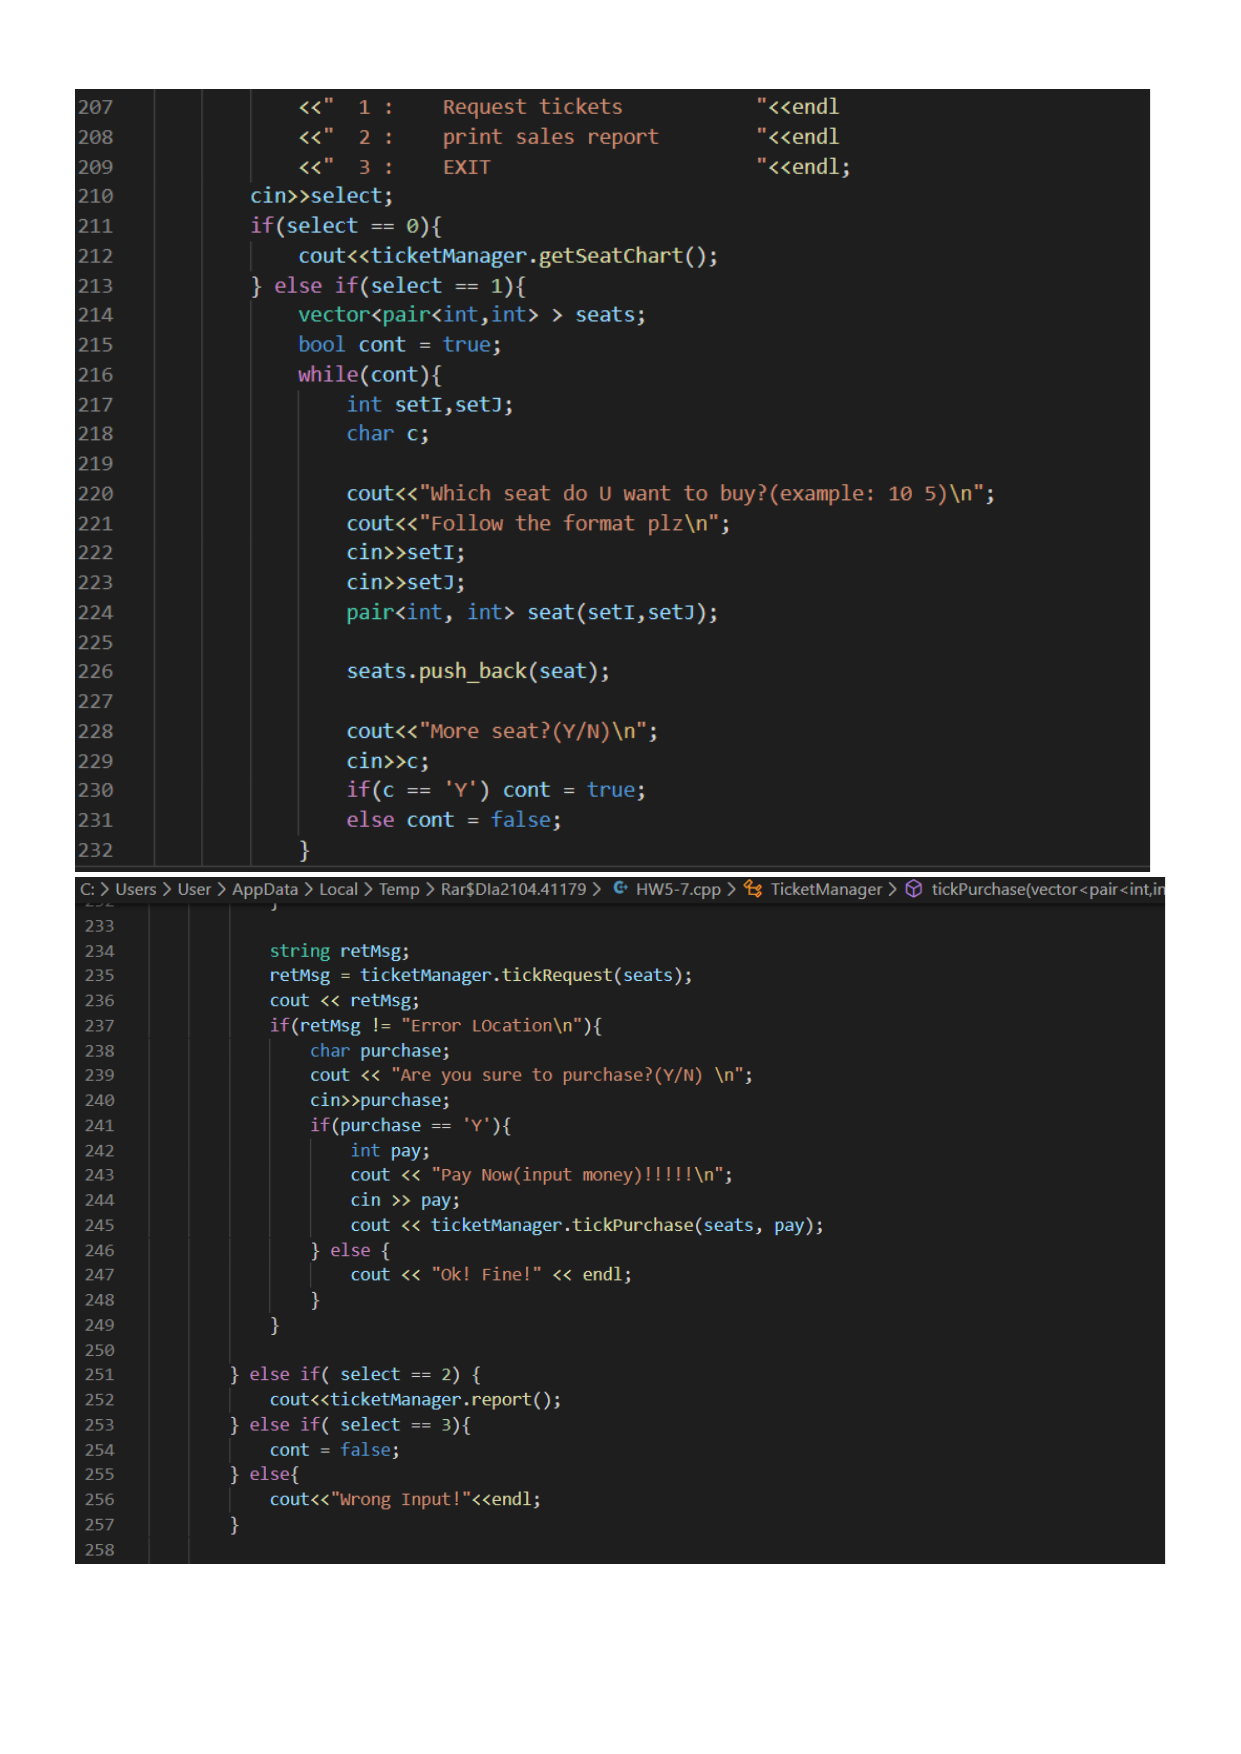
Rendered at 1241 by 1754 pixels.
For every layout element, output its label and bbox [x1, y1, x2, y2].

picture [75, 89, 1150, 872]
picture [75, 877, 1166, 1564]
